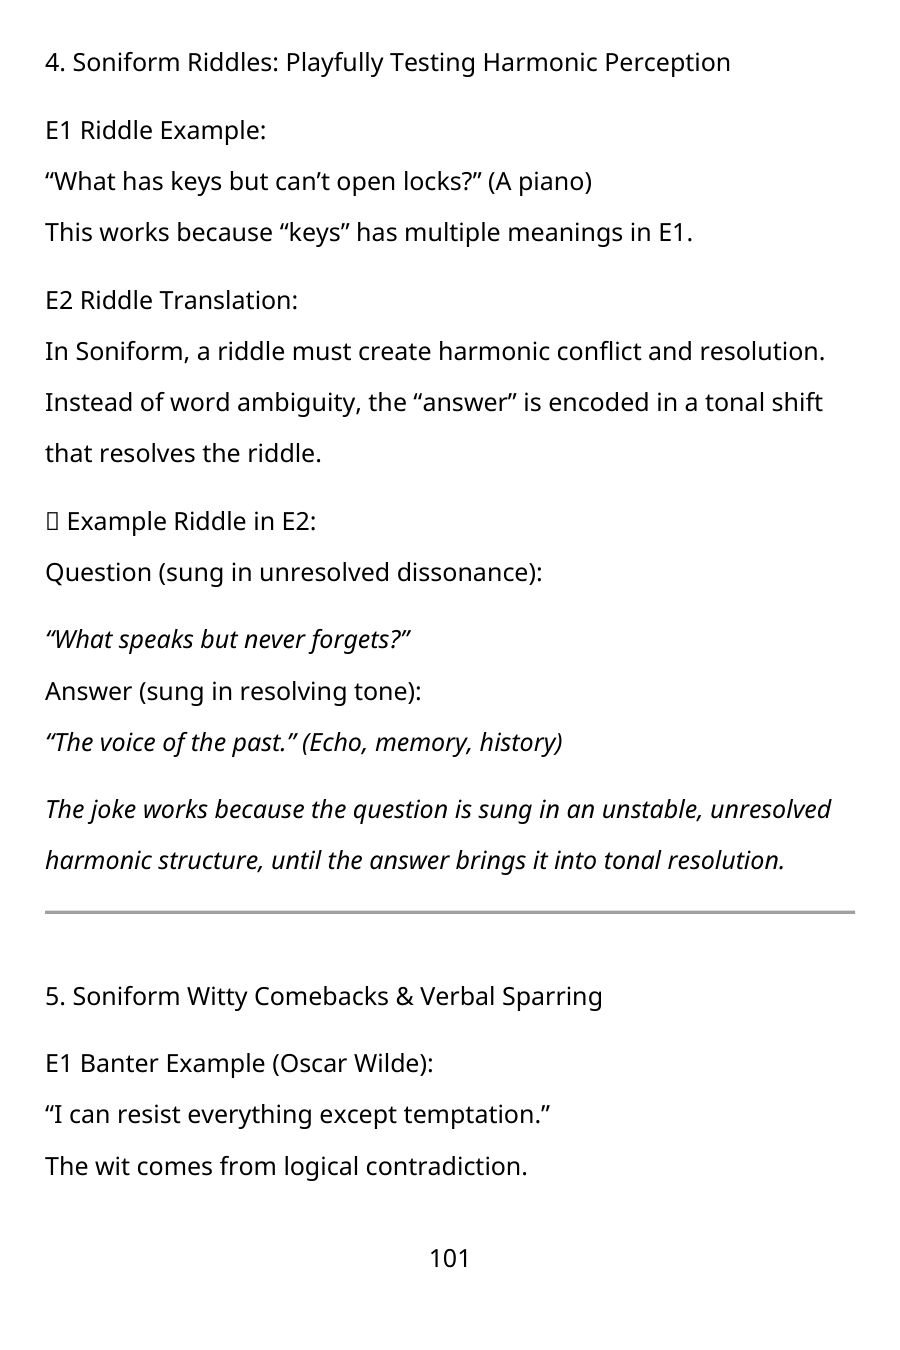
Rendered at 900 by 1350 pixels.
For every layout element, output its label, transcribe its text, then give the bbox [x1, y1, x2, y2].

text “What speaks but never forgets?” Answer (sung in resolving tone): “The voice of the past.” (Echo, memory, history) [45, 622, 855, 758]
text E2 Riddle Translation: In Soniform, a riddle must create harmonic conflict and resolution. Instead of word ambiguity, the “answer” is encoded in a tonal shift that resolves the riddle. [45, 282, 855, 470]
text 5. Soniform Witty Comebacks & Verbal Sparring [45, 978, 855, 1012]
text 🔹 Example Riddle in E2: Question (sung in unresolved dissonance): [45, 503, 855, 588]
text 4. Soniform Riddles: Playfully Testing Harmonic Perception [45, 45, 855, 79]
text E1 Banter Example (Oscar Wilde): “I can resist everything except temptation.” The wit comes from logical contradiction. [45, 1046, 855, 1182]
text The joke works because the question is sung in an unstable, unresolved harmonic structure, until the answer brings it into tonal resolution. [45, 792, 855, 877]
text E1 Riddle Example: “What has keys but can’t open locks?” (A piano) This works because “keys” has multiple meanings in E1. [45, 113, 855, 249]
